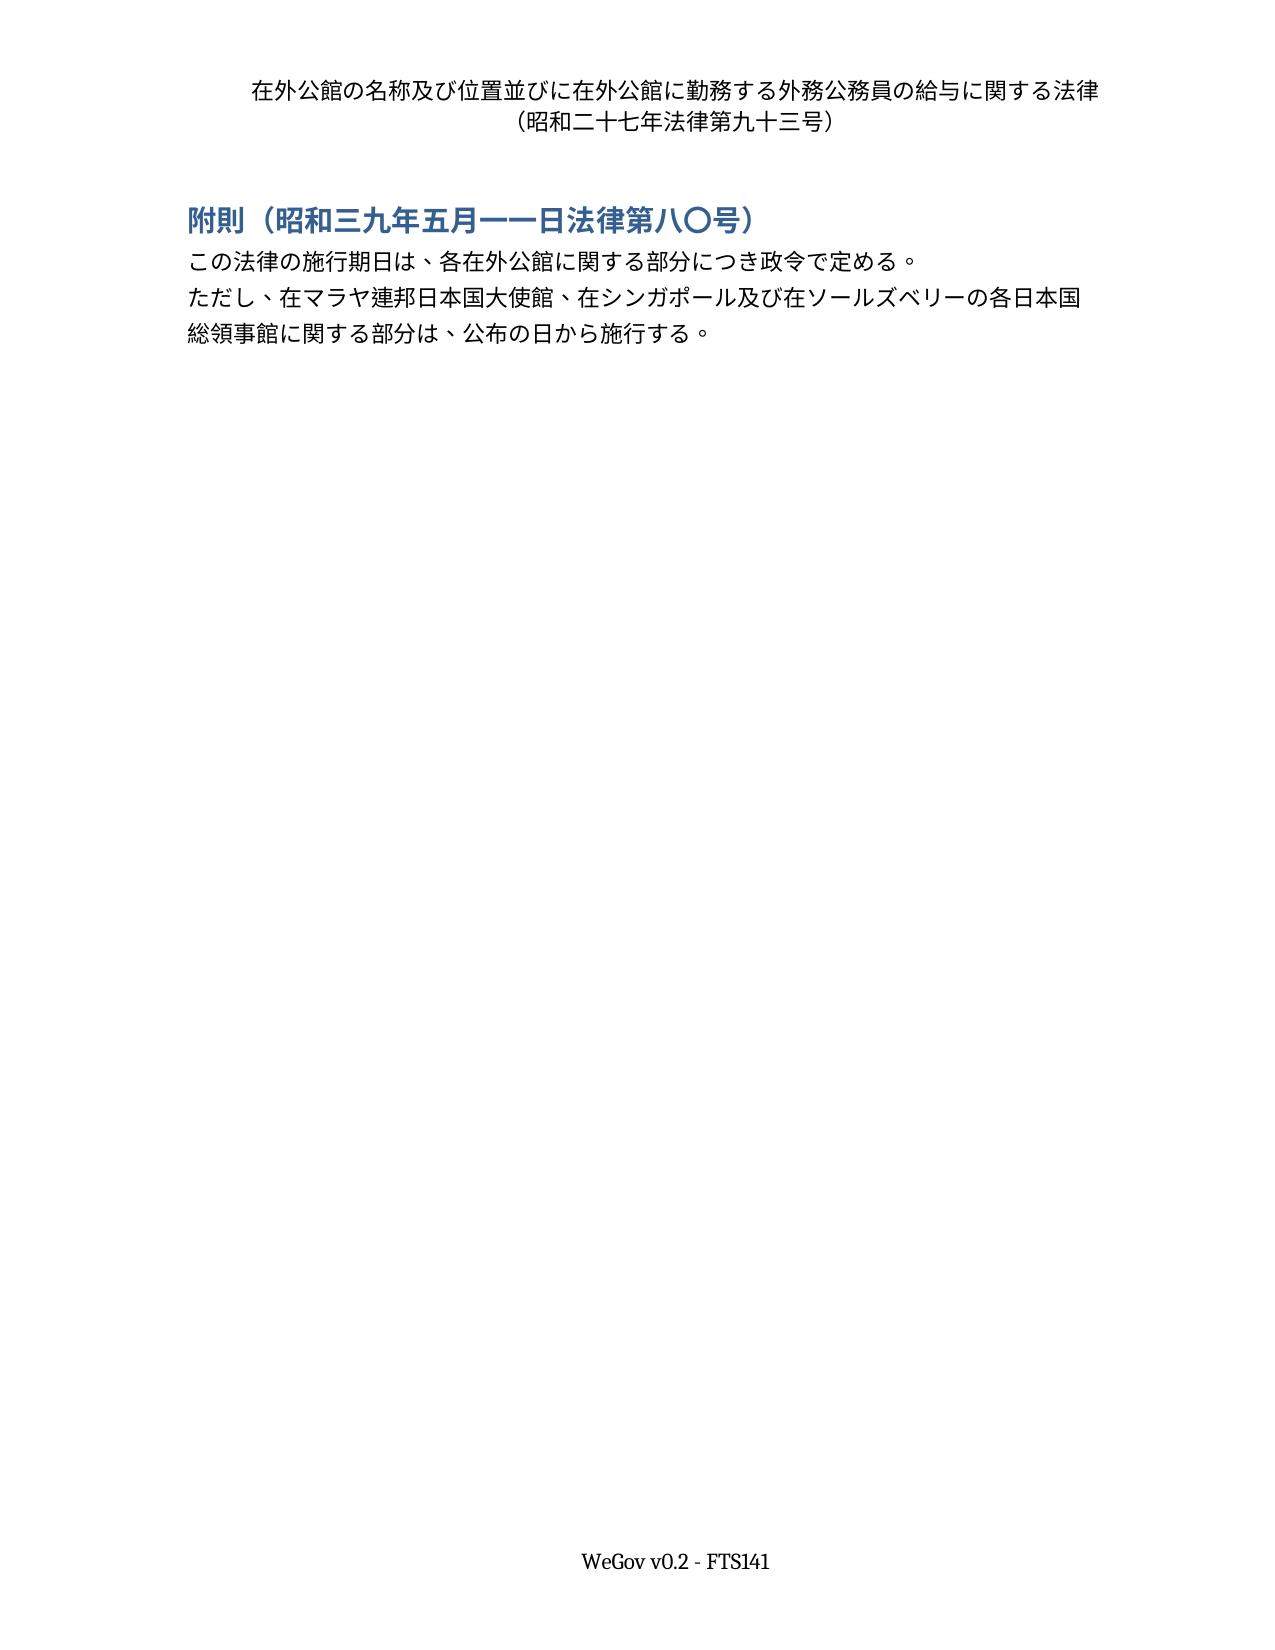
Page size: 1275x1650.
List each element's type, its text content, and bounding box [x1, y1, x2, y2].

subtitle 附則（昭和三九年五月一一日法律第八〇号） [187, 200, 1087, 240]
text この法律の施行期日は、各在外公館に関する部分につき政令で定める。 ただし、在マラヤ連邦日本国大使館、在シンガポール及び在ソールズベリーの各日本国総領事館に関する部分は、公布の日から施行する。 [187, 246, 1087, 349]
